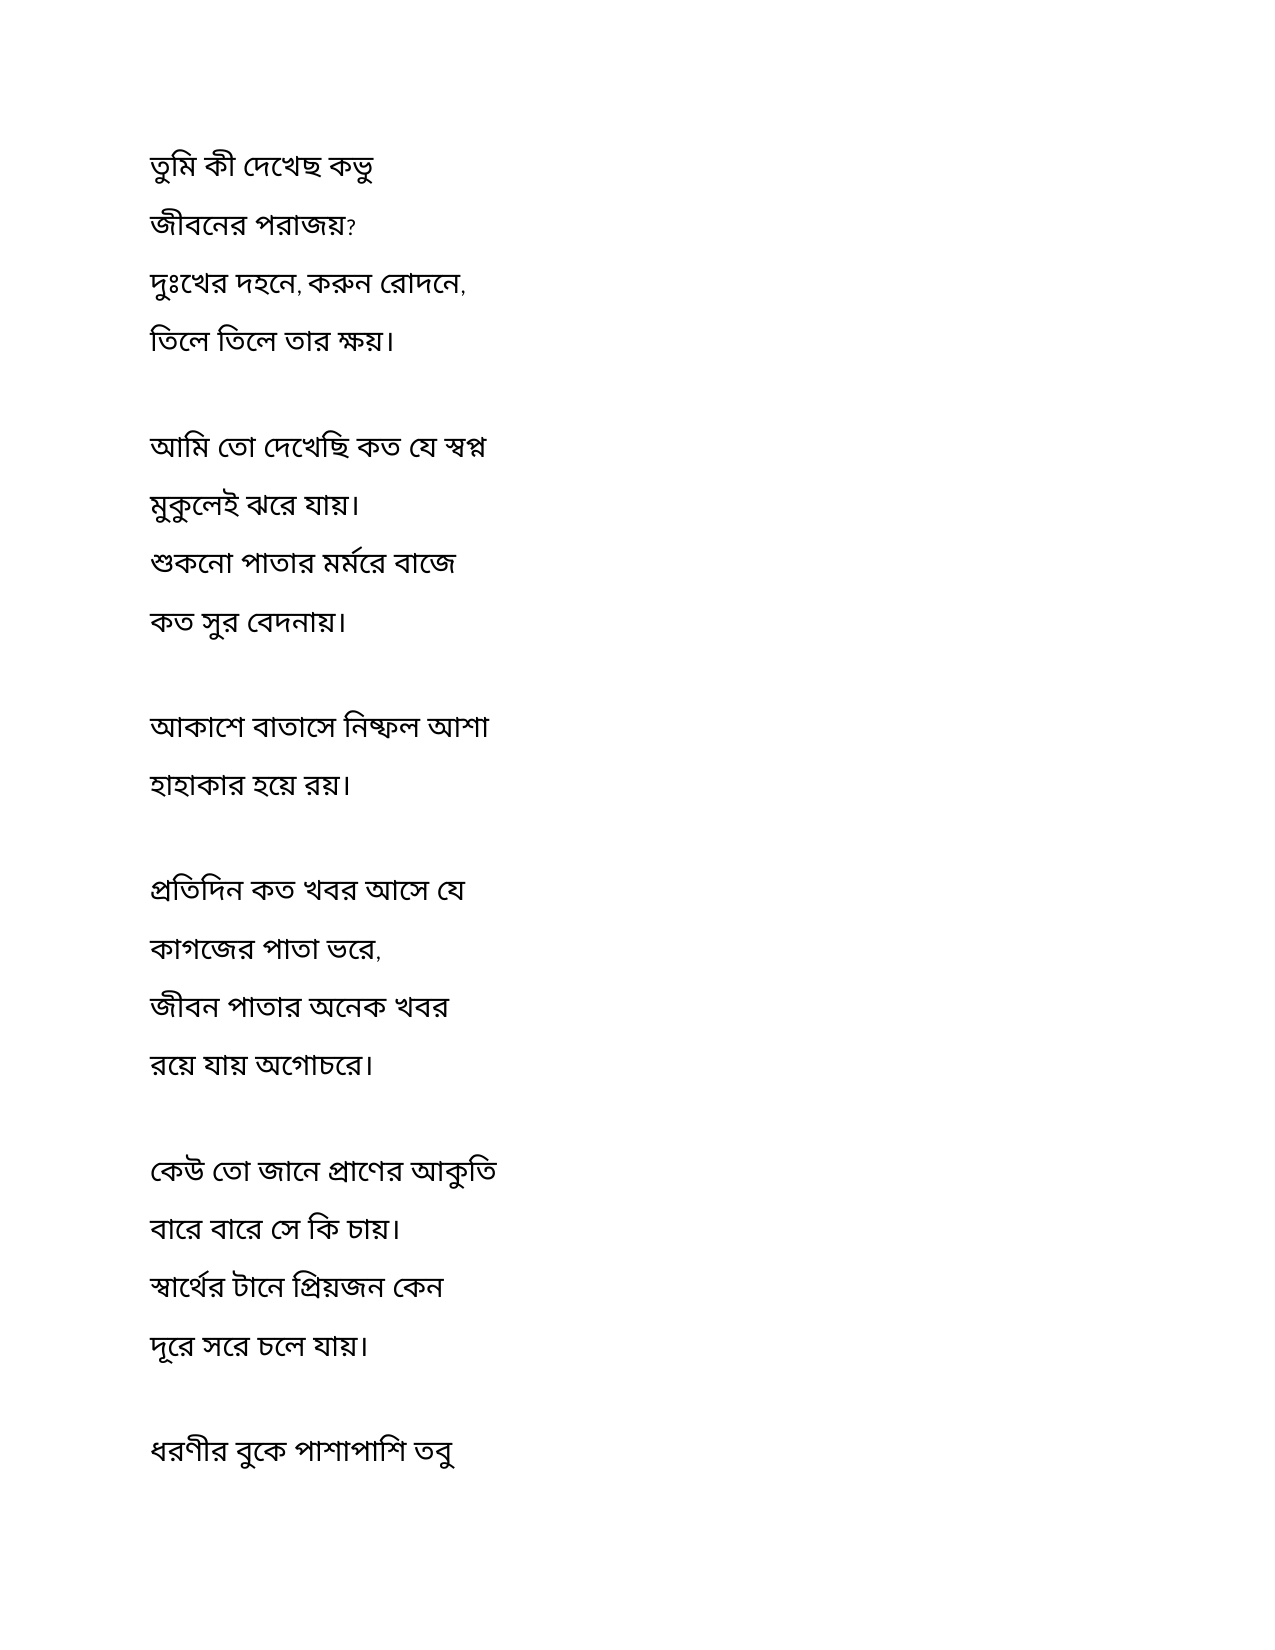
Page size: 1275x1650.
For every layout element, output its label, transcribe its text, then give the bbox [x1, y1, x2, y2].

text জীবন পাতার অনেক খবর [150, 991, 1125, 1029]
text কত সুর বেদনায়। [150, 605, 1125, 644]
text হাহাকার হয়ে রয়। [150, 769, 1125, 807]
text ধরণীর বুকে পাশাপাশি তবু [150, 1434, 1125, 1473]
text রয়ে যায় অগোচরে। [150, 1049, 1125, 1088]
text আকাশে বাতাসে নিষ্ফল আশা [150, 710, 1125, 749]
text কাগজের পাতা ভরে, [150, 932, 1125, 971]
text দুঃখের দহনে, করুন রোদনে, [150, 267, 1125, 305]
text স্বার্থের টানে প্রিয়জন কেন [150, 1271, 1125, 1309]
text শুকনো পাতার মর্মরে বাজে [150, 547, 1125, 586]
text দূরে সরে চলে যায়। [150, 1329, 1125, 1368]
text বারে বারে সে কি চায়। [150, 1212, 1125, 1251]
text কেউ তো জানে প্রাণের আকুতি [150, 1154, 1125, 1193]
text আমি তো দেখেছি কত যে স্বপ্ন [150, 430, 1125, 469]
text প্রতিদিন কত খবর আসে যে [150, 874, 1125, 913]
text জীবনের পরাজয়? [150, 208, 1125, 247]
text মুকুলেই ঝরে যায়। [150, 488, 1125, 527]
text তুমি কী দেখেছ কভু [150, 150, 1125, 189]
text তিলে তিলে তার ক্ষয়। [150, 325, 1125, 364]
